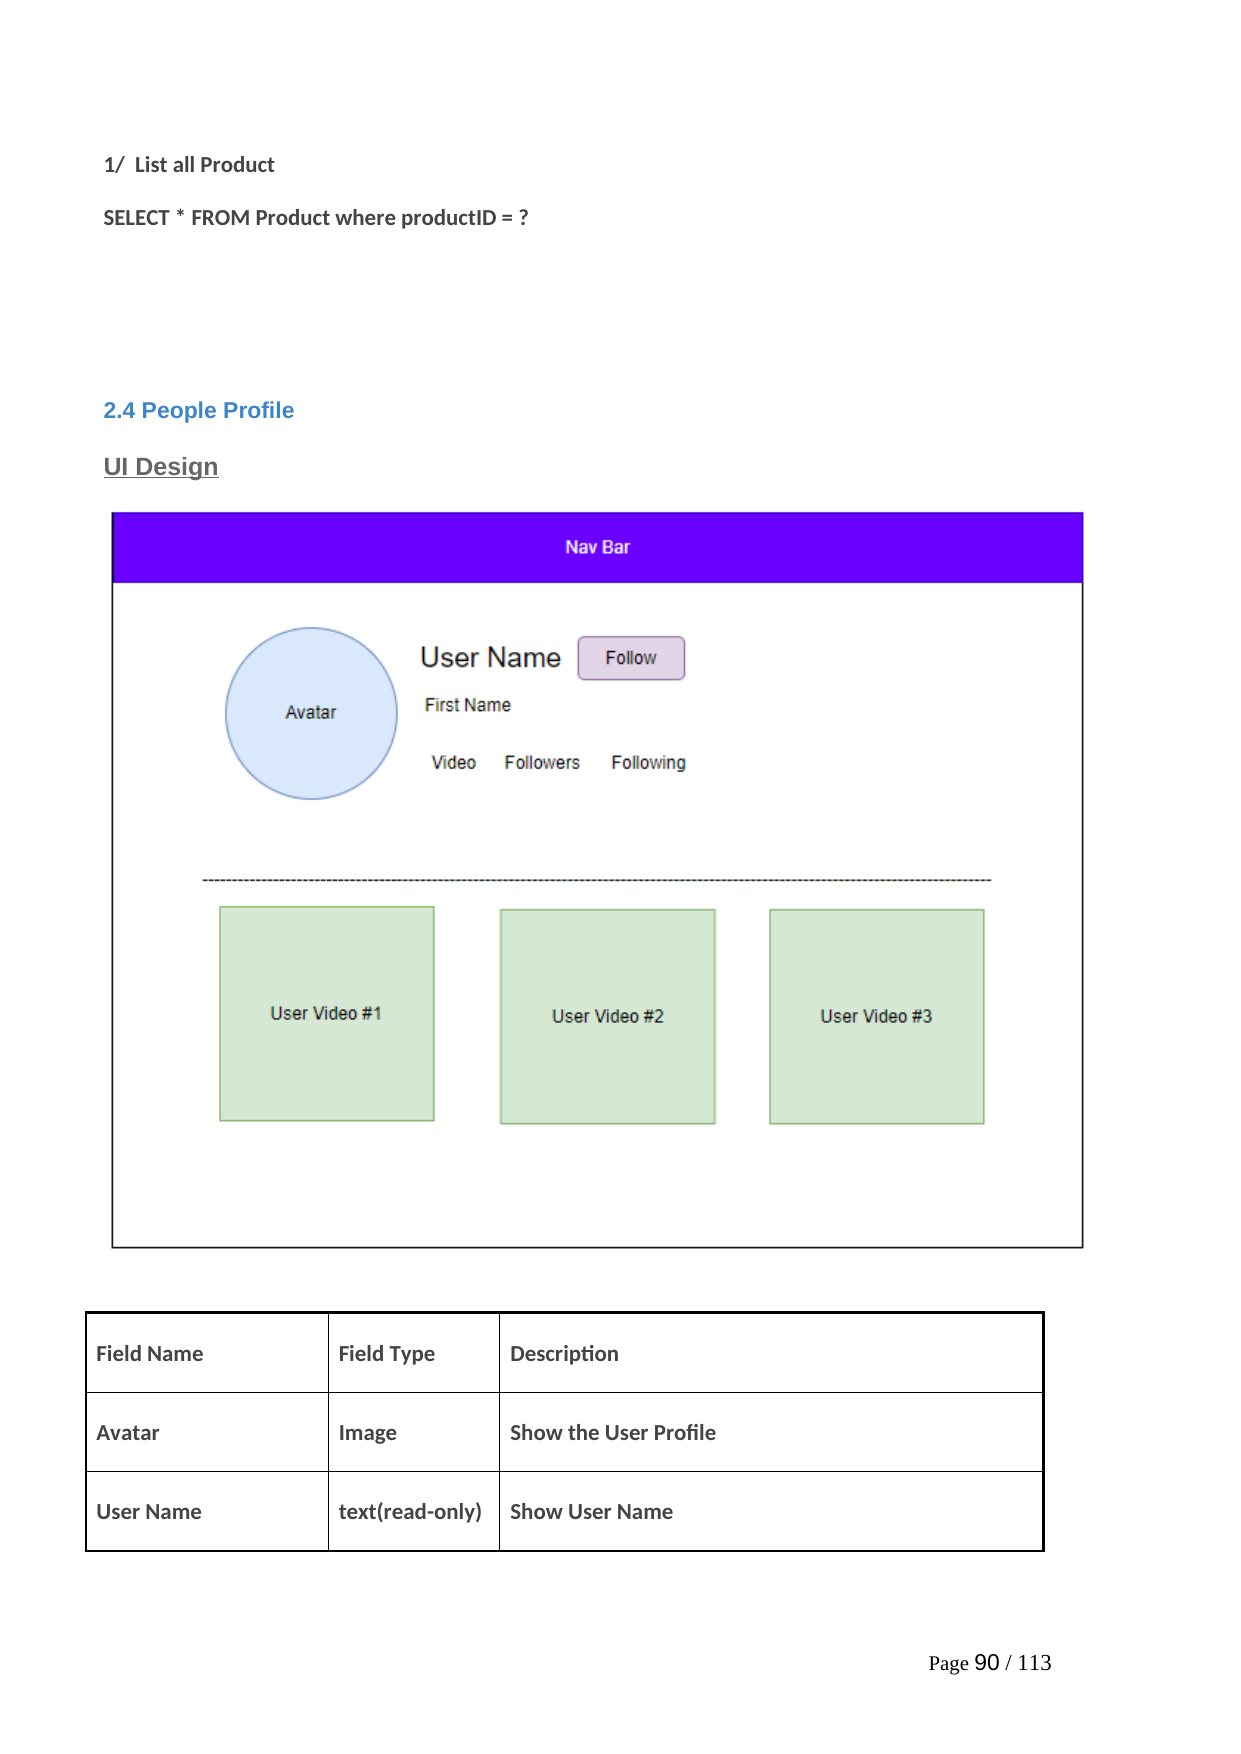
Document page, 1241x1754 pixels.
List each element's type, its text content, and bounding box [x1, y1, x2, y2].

subtitle UI Design [103, 452, 1151, 481]
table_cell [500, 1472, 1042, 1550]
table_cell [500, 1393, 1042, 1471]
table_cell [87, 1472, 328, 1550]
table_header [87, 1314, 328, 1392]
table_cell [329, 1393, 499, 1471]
picture [103, 506, 1091, 1256]
subtitle 2.4 People Profile [103, 397, 1151, 423]
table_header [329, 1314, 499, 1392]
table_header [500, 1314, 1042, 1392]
text SELECT * FROM Product where productID = ? [103, 203, 1151, 231]
text 1/ List all Product [103, 150, 1151, 178]
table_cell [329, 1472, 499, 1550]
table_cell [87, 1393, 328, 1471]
